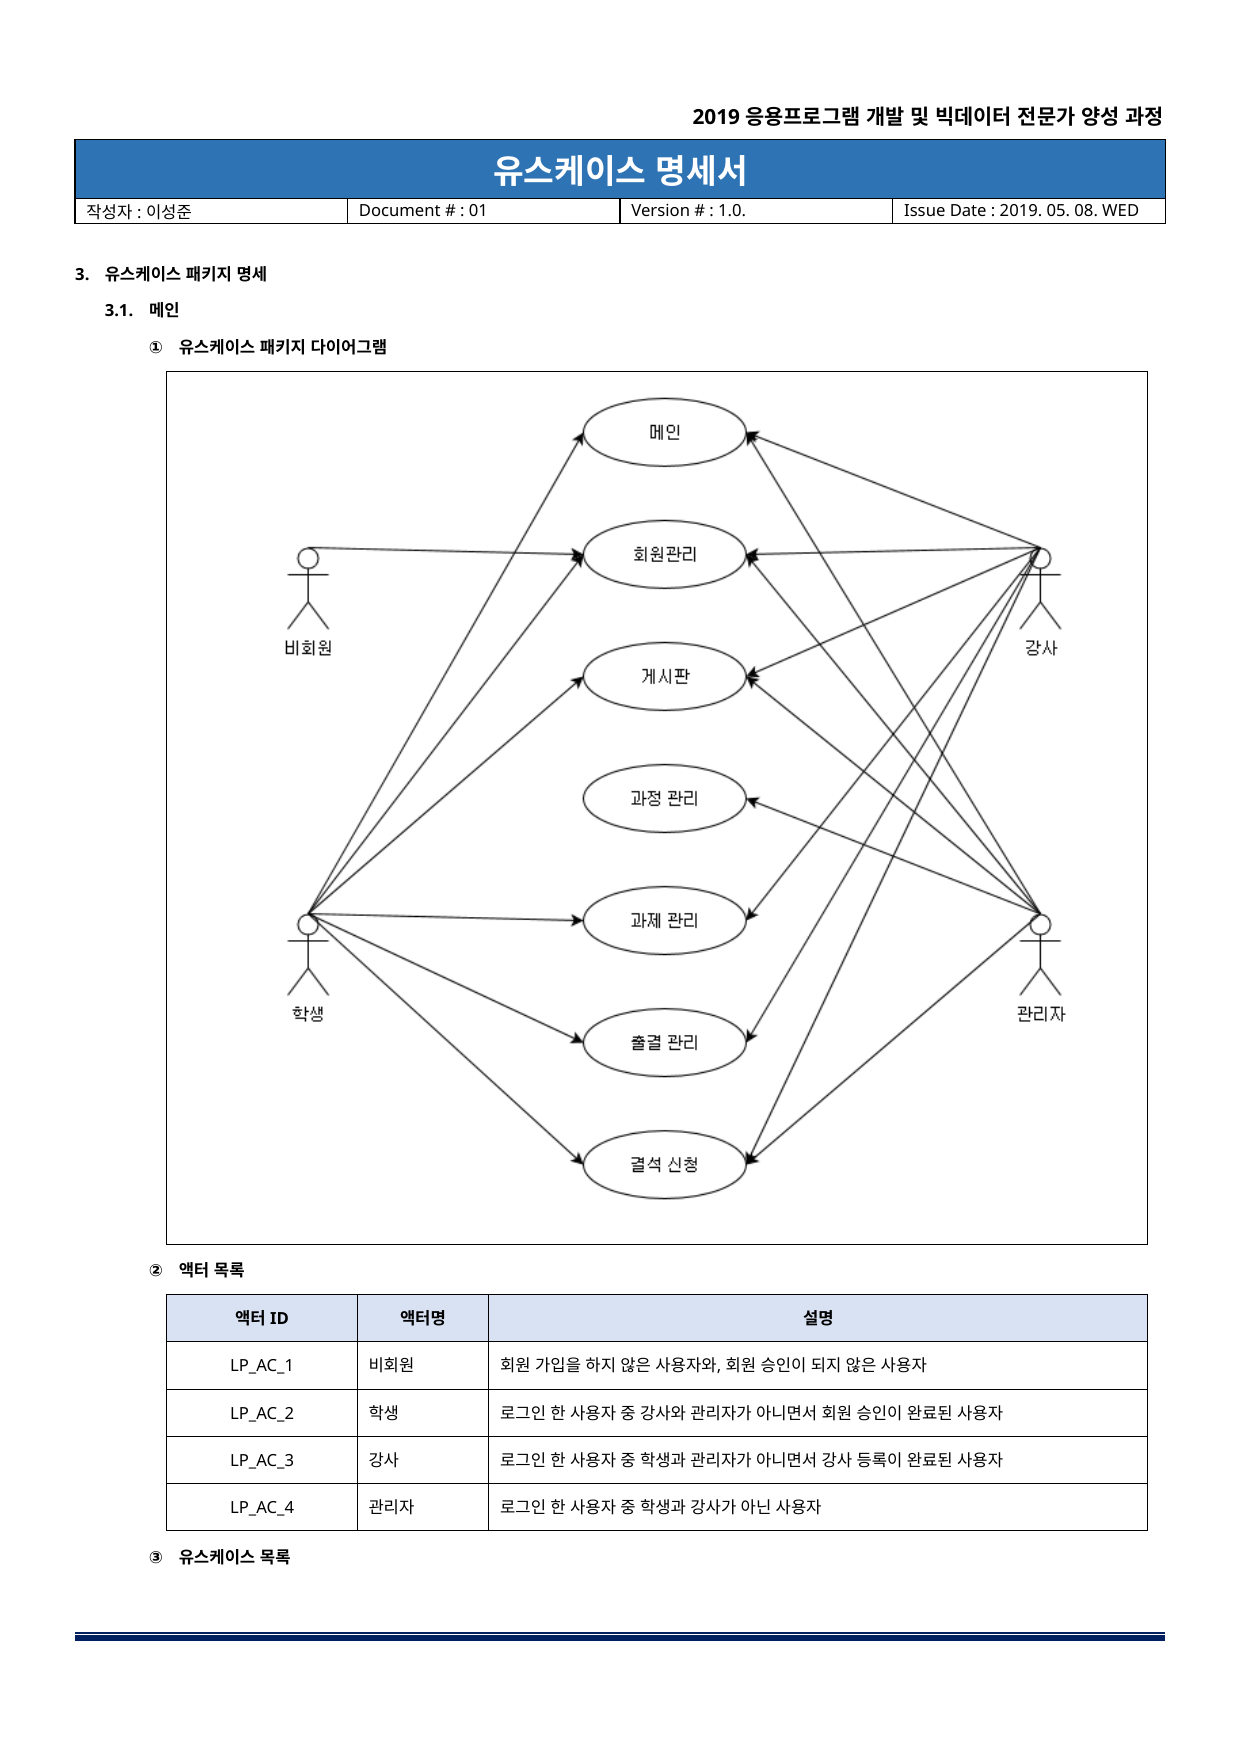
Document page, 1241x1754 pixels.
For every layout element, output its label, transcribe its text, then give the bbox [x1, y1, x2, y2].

subtitle 액터 목록 [149, 1257, 1165, 1281]
table_header 설명 [489, 1295, 1147, 1341]
table_cell LP_AC_1 [167, 1342, 357, 1388]
table_cell 로그인 한 사용자 중 강사와 관리자가 아니면서 회원 승인이 완료된 사용자 [489, 1390, 1147, 1436]
subtitle 메인 [104, 297, 1165, 322]
table_cell 강사 [358, 1437, 488, 1483]
table_cell LP_AC_2 [167, 1390, 357, 1436]
subtitle 유스케이스 목록 [149, 1544, 1165, 1568]
table_cell 관리자 [358, 1484, 488, 1530]
table_header [167, 372, 1147, 1244]
table_header 액터명 [358, 1295, 488, 1341]
picture [187, 383, 1128, 1232]
table_cell 학생 [358, 1390, 488, 1436]
table_cell LP_AC_4 [167, 1484, 357, 1530]
table_cell 비회원 [358, 1342, 488, 1388]
subtitle 유스케이스 패키지 다이어그램 [149, 334, 1165, 358]
table_cell 로그인 한 사용자 중 학생과 관리자가 아니면서 강사 등록이 완료된 사용자 [489, 1437, 1147, 1483]
table_cell LP_AC_3 [167, 1437, 357, 1483]
table_header 액터 ID [167, 1295, 357, 1341]
subtitle 유스케이스 패키지 명세 [75, 261, 1165, 285]
table_cell 회원 가입을 하지 않은 사용자와, 회원 승인이 되지 않은 사용자 [489, 1342, 1147, 1388]
table_cell 로그인 한 사용자 중 학생과 강사가 아닌 사용자 [489, 1484, 1147, 1530]
